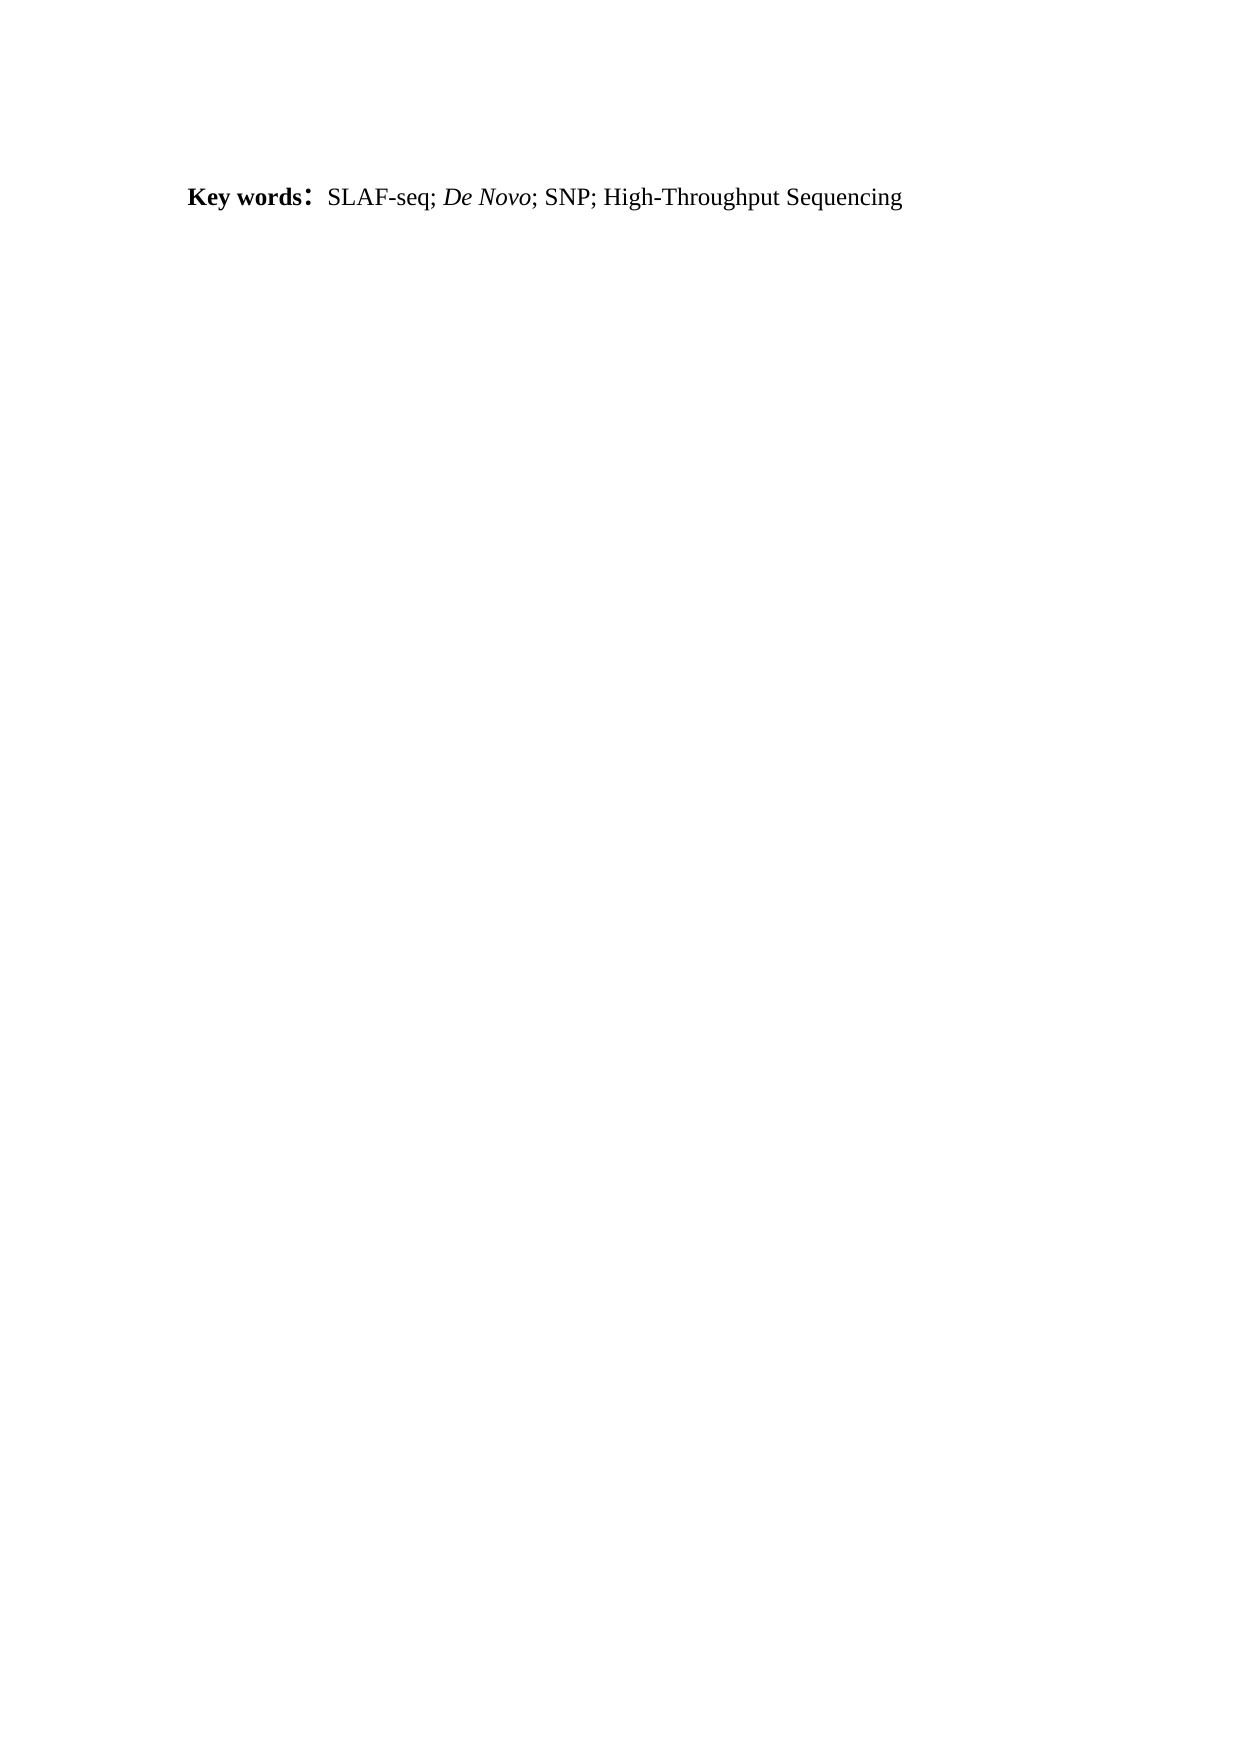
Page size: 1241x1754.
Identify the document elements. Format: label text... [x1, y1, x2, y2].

text Key words：SLAF-seq; De Novo; SNP; High-Throughput Sequencing [187, 162, 1053, 227]
